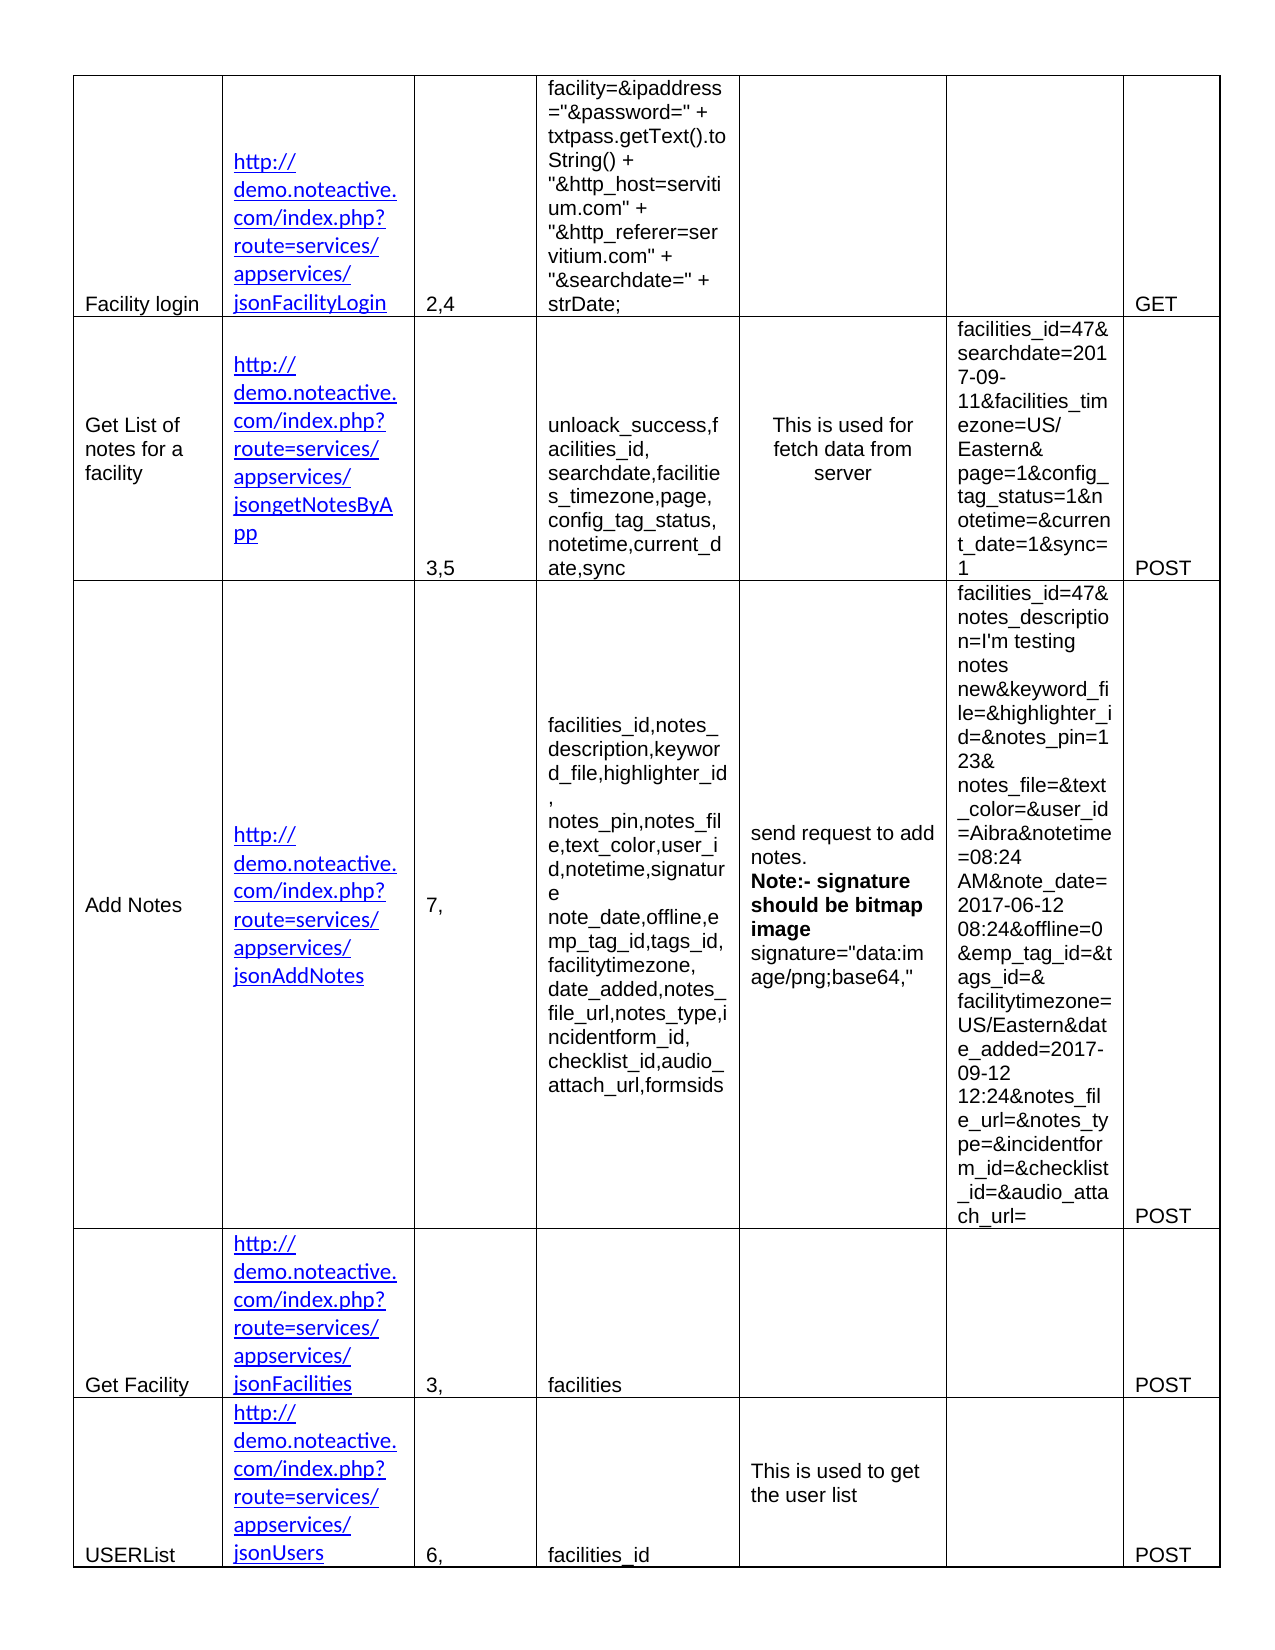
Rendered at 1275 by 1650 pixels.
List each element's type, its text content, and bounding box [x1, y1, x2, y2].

table_cell [947, 1398, 1123, 1566]
table_cell facilities_id [537, 1398, 739, 1566]
table_cell facilities_id=47&notes_description=I'm testing notes new&keyword_file=&highlighter_id=&notes_pin=123& notes_file=&text_color=&user_id=Aibra&notetime=08:24 AM&note_date=2017-06-12 08:24&offline=0&emp_tag_id=&tags_id=& facilitytimezone=US/Eastern&date_added=2017-09-12 12:24&notes_file_url=&notes_type=&incidentform_id=&checklist_id=&audio_attach_url= [947, 581, 1123, 1228]
table_cell [740, 1229, 946, 1397]
table_cell http://demo.noteactive.com/index.php?route=services/appservices/jsongetNotesByApp [223, 317, 414, 580]
table_cell POST [1124, 1398, 1219, 1566]
table_cell This is used to get the user list [740, 1398, 946, 1566]
table_cell facilities [537, 1229, 739, 1397]
table_cell This is used for fetch data from server [740, 317, 946, 580]
table_cell facilities_id,notes_description,keyword_file,highlighter_id, notes_pin,notes_file,text_color,user_id,notetime,signature note_date,offline,emp_tag_id,tags_id,facilitytimezone, date_added,notes_file_url,notes_type,incidentform_id, checklist_id,audio_attach_url,formsids [537, 581, 739, 1228]
table_cell Get Facility [74, 1229, 222, 1397]
table_cell Facility login [74, 76, 222, 316]
table_cell 3, [415, 1229, 536, 1397]
table_cell 7, [415, 581, 536, 1228]
table_cell 2,4 [415, 76, 536, 316]
table_cell USERList [74, 1398, 222, 1566]
table_cell POST [1124, 581, 1219, 1228]
table_cell GET [1124, 76, 1219, 316]
table_cell facilities_id=47&searchdate=2017-09-11&facilities_timezone=US/Eastern& page=1&config_tag_status=1&notetime=&current_date=1&sync=1 [947, 317, 1123, 580]
table_cell [947, 76, 1123, 316]
table_cell facility=&ipaddress="&password=" + txtpass.getText().toString() + "&http_host=servitium.com" + "&http_referer=servitium.com" + "&searchdate=" + strDate; [537, 76, 739, 316]
table_cell 3,5 [415, 317, 536, 580]
table_cell http://demo.noteactive.com/index.php?route=services/appservices/jsonFacilityLogin [223, 76, 414, 316]
table_cell http://demo.noteactive.com/index.php?route=services/appservices/jsonAddNotes [223, 581, 414, 1228]
table_cell http://demo.noteactive.com/index.php?route=services/appservices/jsonUsers [223, 1398, 414, 1566]
table_cell [947, 1229, 1123, 1397]
table_cell http://demo.noteactive.com/index.php?route=services/appservices/jsonFacilities [223, 1229, 414, 1397]
table_cell unloack_success,facilities_id, searchdate,facilities_timezone,page, config_tag_status,notetime,current_date,sync [537, 317, 739, 580]
table_cell POST [1124, 1229, 1219, 1397]
table_cell Add Notes [74, 581, 222, 1228]
table_cell 6, [415, 1398, 536, 1566]
table_cell Get List of notes for a facility [74, 317, 222, 580]
table_cell [740, 76, 946, 316]
table_cell send request to add notes. Note:- signature should be bitmap image signature="data:image/png;base64," [740, 581, 946, 1228]
table_cell POST [1124, 317, 1219, 580]
